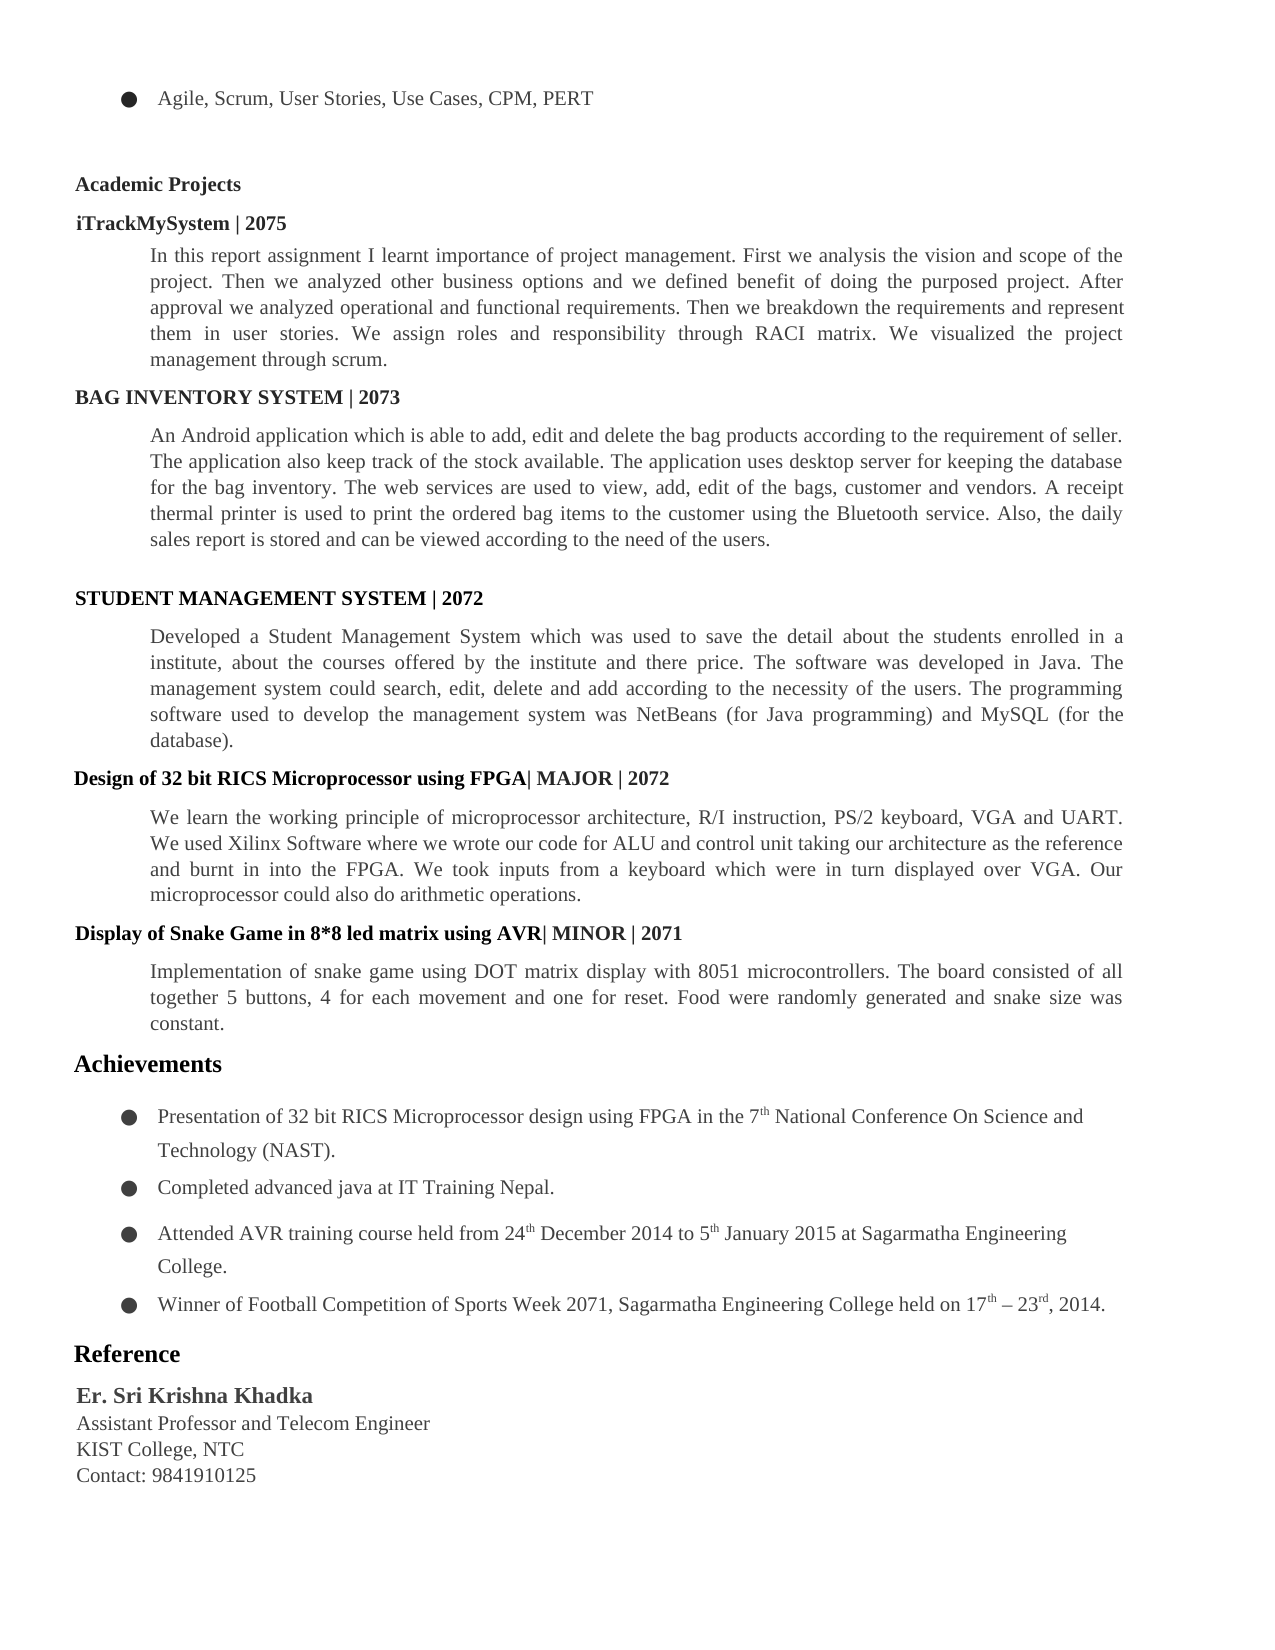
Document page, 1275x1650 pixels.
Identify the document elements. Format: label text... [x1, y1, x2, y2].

subtitle Achievements [73, 1049, 1200, 1078]
text Assistant Professor and Telecom Engineer [76, 1411, 1200, 1435]
text An Android application which is able to add, edit and delete the bag products according to the requirement of seller. The application also keep track of the stock available. The application uses desktop server for keeping the database for the bag inventory. The web services are used to view, add, edit of the bags, customer and vendors. A receipt thermal printer is used to print the ordered bag items to the customer using the Bluetooth service. Also, the daily sales report is stored and can be viewed according to the need of the users. [150, 423, 1125, 551]
text KIST College, NTC [76, 1437, 1200, 1461]
subtitle Design of 32 bit RICS Microprocessor using FPGA| MAJOR | 2072 [73, 766, 1200, 790]
list Completed advanced java at IT Training Nepal. [120, 1164, 1140, 1206]
subtitle Academic Projects [75, 172, 1200, 196]
text Contact: 9841910125 [76, 1463, 1200, 1487]
text iTrackMySystem | 2075 [76, 210, 1200, 234]
text In this report assignment I learnt importance of project management. First we analysis the vision and scope of the project. Then we analyzed other business options and we defined benefit of doing the purposed project. After approval we analyzed operational and functional requirements. Then we breakdown the requirements and represent them in user stories. We assign roles and responsibility through RACI matrix. We visualized the project management through scrum. [150, 243, 1125, 371]
list Winner of Football Competition of Sports Week 2071, Sagarmatha Engineering College held on 17th – 23rd, 2014. [120, 1280, 1140, 1323]
list Agile, Scrum, User Stories, Use Cases, CPM, PERT [120, 75, 1200, 118]
list Presentation of 32 bit RICS Microprocessor design using FPGA in the 7th National Conference On Science and Technology (NAST). [120, 1093, 1140, 1162]
list Attended AVR training course held from 24th December 2014 to 5th January 2015 at Sagarmatha Engineering College. [120, 1210, 1140, 1278]
subtitle Display of Snake Game in 8*8 led matrix using AVR| MINOR | 2071 [75, 921, 1200, 945]
subtitle STUDENT MANAGEMENT SYSTEM | 2072 [75, 586, 1200, 609]
subtitle Reference [73, 1339, 1200, 1367]
text Developed a Student Management System which was used to save the detail about the students enrolled in a institute, about the courses offered by the institute and there price. The software was developed in Java. The management system could search, edit, delete and add according to the necessity of the users. The programming software used to develop the management system was NetBeans (for Java programming) and MySQL (for the database). [150, 624, 1125, 752]
text We learn the working principle of microprocessor architecture, R/I instruction, PS/2 keyboard, VGA and UART. We used Xilinx Software where we wrote our code for ALU and control unit taking our architecture as the reference and burnt in into the FPGA. We took inputs from a keyboard which were in turn displayed over VGA. Our microprocessor could also do arithmetic operations. [150, 804, 1125, 906]
text Er. Sri Krishna Khadka [76, 1382, 1200, 1409]
subtitle BAG INVENTORY SYSTEM | 2073 [75, 385, 1200, 409]
text Implementation of snake game using DOT matrix display with 8051 microcontrollers. The board consisted of all together 5 buttons, 4 for each movement and one for reset. Food were randomly generated and snake size was constant. [150, 959, 1125, 1035]
